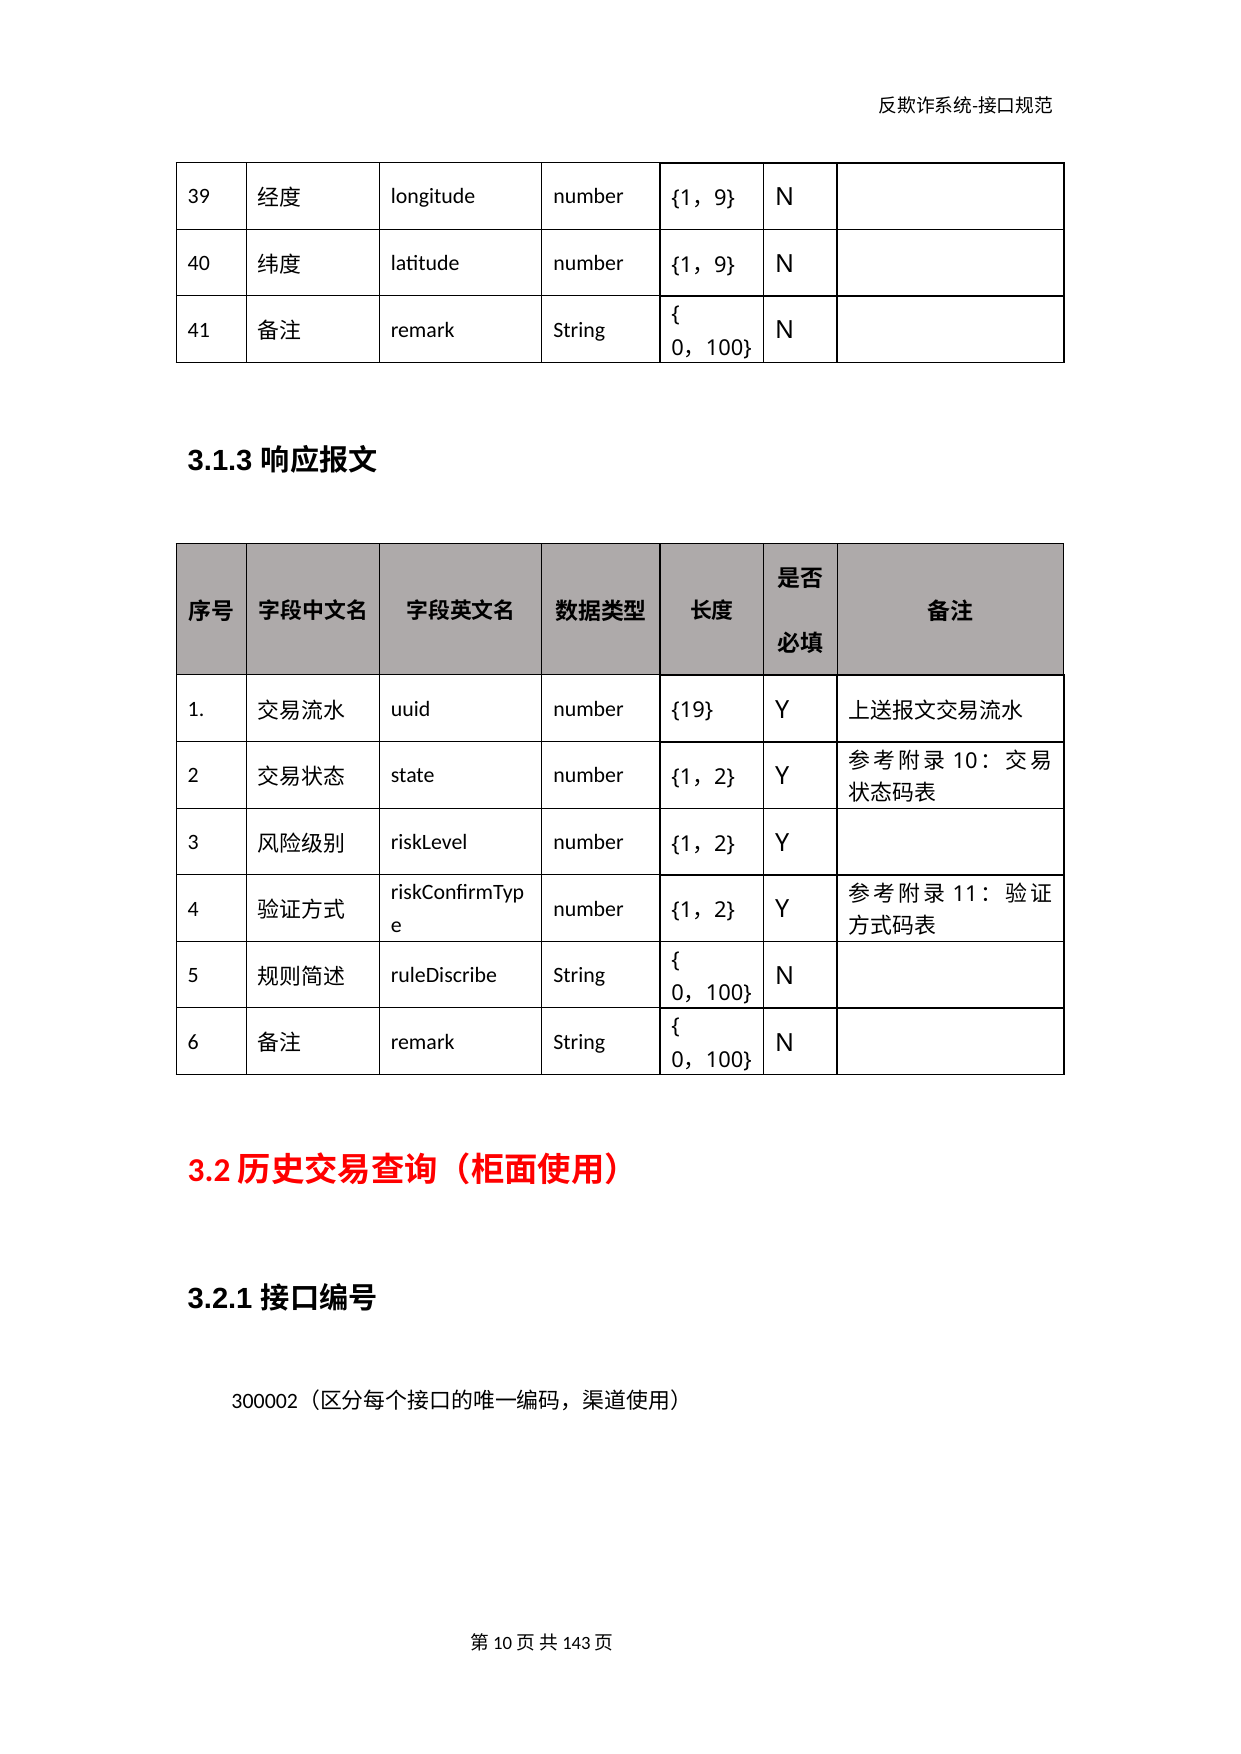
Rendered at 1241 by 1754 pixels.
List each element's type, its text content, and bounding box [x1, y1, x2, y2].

table_cell String [542, 1008, 659, 1074]
table_cell uuid [380, 675, 541, 741]
table_cell 1. [177, 675, 246, 741]
table_cell Y [764, 809, 836, 874]
table_cell String [542, 942, 659, 1007]
table_header 字段中文名 [247, 544, 379, 674]
table_cell [838, 1009, 1063, 1074]
table_cell [838, 164, 1063, 228]
table_cell 参考附录11：验证方式码表 [838, 876, 1063, 941]
table_cell 规则简述 [247, 942, 379, 1007]
table_cell number [542, 742, 659, 807]
table_cell 交易流水 [247, 675, 379, 741]
table_cell {1，2} [661, 876, 763, 941]
table_cell riskConfirmType [380, 875, 541, 941]
table_cell 验证方式 [247, 875, 379, 941]
table_cell String [542, 296, 659, 362]
table_cell number [542, 675, 659, 741]
text 300002（区分每个接口的唯一编码，渠道使用） [231, 1382, 1053, 1415]
table_cell Y [764, 876, 836, 941]
table_cell N [764, 164, 836, 228]
subtitle 历史交易查询（柜面使用） [187, 1135, 1053, 1200]
table_cell 40 [177, 230, 246, 295]
table_cell ruleDiscribe [380, 942, 541, 1007]
table_cell number [542, 230, 659, 295]
table_header 备注 [838, 544, 1063, 674]
table_header 序号 [177, 544, 246, 674]
table_cell 3 [177, 809, 246, 874]
table_cell [838, 297, 1063, 362]
table_cell {1，2} [661, 743, 763, 807]
table_header 长度 [661, 544, 763, 674]
table_cell N [764, 1009, 836, 1074]
table_cell Y [764, 676, 836, 741]
table_cell 参考附录10：交易状态码表 [838, 743, 1063, 807]
table_cell N [764, 230, 836, 295]
subtitle 响应报文 [187, 425, 1053, 490]
table_cell N [764, 942, 836, 1007]
table_cell [838, 942, 1063, 1007]
table_header 字段英文名 [380, 544, 541, 674]
table_cell number [542, 809, 659, 874]
table_cell {1，2} [661, 809, 763, 874]
table_header 是否必填 [764, 544, 837, 674]
table_cell [838, 809, 1063, 874]
table_cell {0，100} [661, 1009, 763, 1074]
table_cell 风险级别 [247, 809, 379, 874]
table_cell 6 [177, 1008, 246, 1074]
table_cell 41 [177, 296, 246, 362]
table_cell N [764, 297, 836, 362]
table_cell {0，100} [661, 297, 763, 362]
table_cell 交易状态 [247, 742, 379, 807]
table_cell {0，100} [661, 942, 763, 1007]
table_cell 经度 [247, 163, 379, 228]
table_cell 备注 [247, 296, 379, 362]
table_cell 5 [177, 942, 246, 1007]
table_cell 39 [177, 163, 246, 228]
table_cell Y [764, 743, 836, 807]
table_cell 备注 [247, 1008, 379, 1074]
table_cell state [380, 742, 541, 807]
table_cell remark [380, 296, 541, 362]
table_cell number [542, 875, 659, 941]
table_cell longitude [380, 163, 541, 228]
table_cell 上送报文交易流水 [838, 676, 1063, 741]
table_cell remark [380, 1008, 541, 1074]
table_cell latitude [380, 230, 541, 295]
table_cell [838, 230, 1063, 295]
table_cell {1，9} [661, 164, 763, 228]
table_cell 纬度 [247, 230, 379, 295]
table_cell 4 [177, 875, 246, 941]
table_cell {19} [661, 676, 763, 741]
subtitle 接口编号 [187, 1264, 1053, 1329]
table_cell number [542, 163, 659, 228]
table_cell {1，9} [661, 230, 763, 295]
table_cell 2 [177, 742, 246, 807]
table_cell riskLevel [380, 809, 541, 874]
table_header 数据类型 [542, 544, 659, 674]
